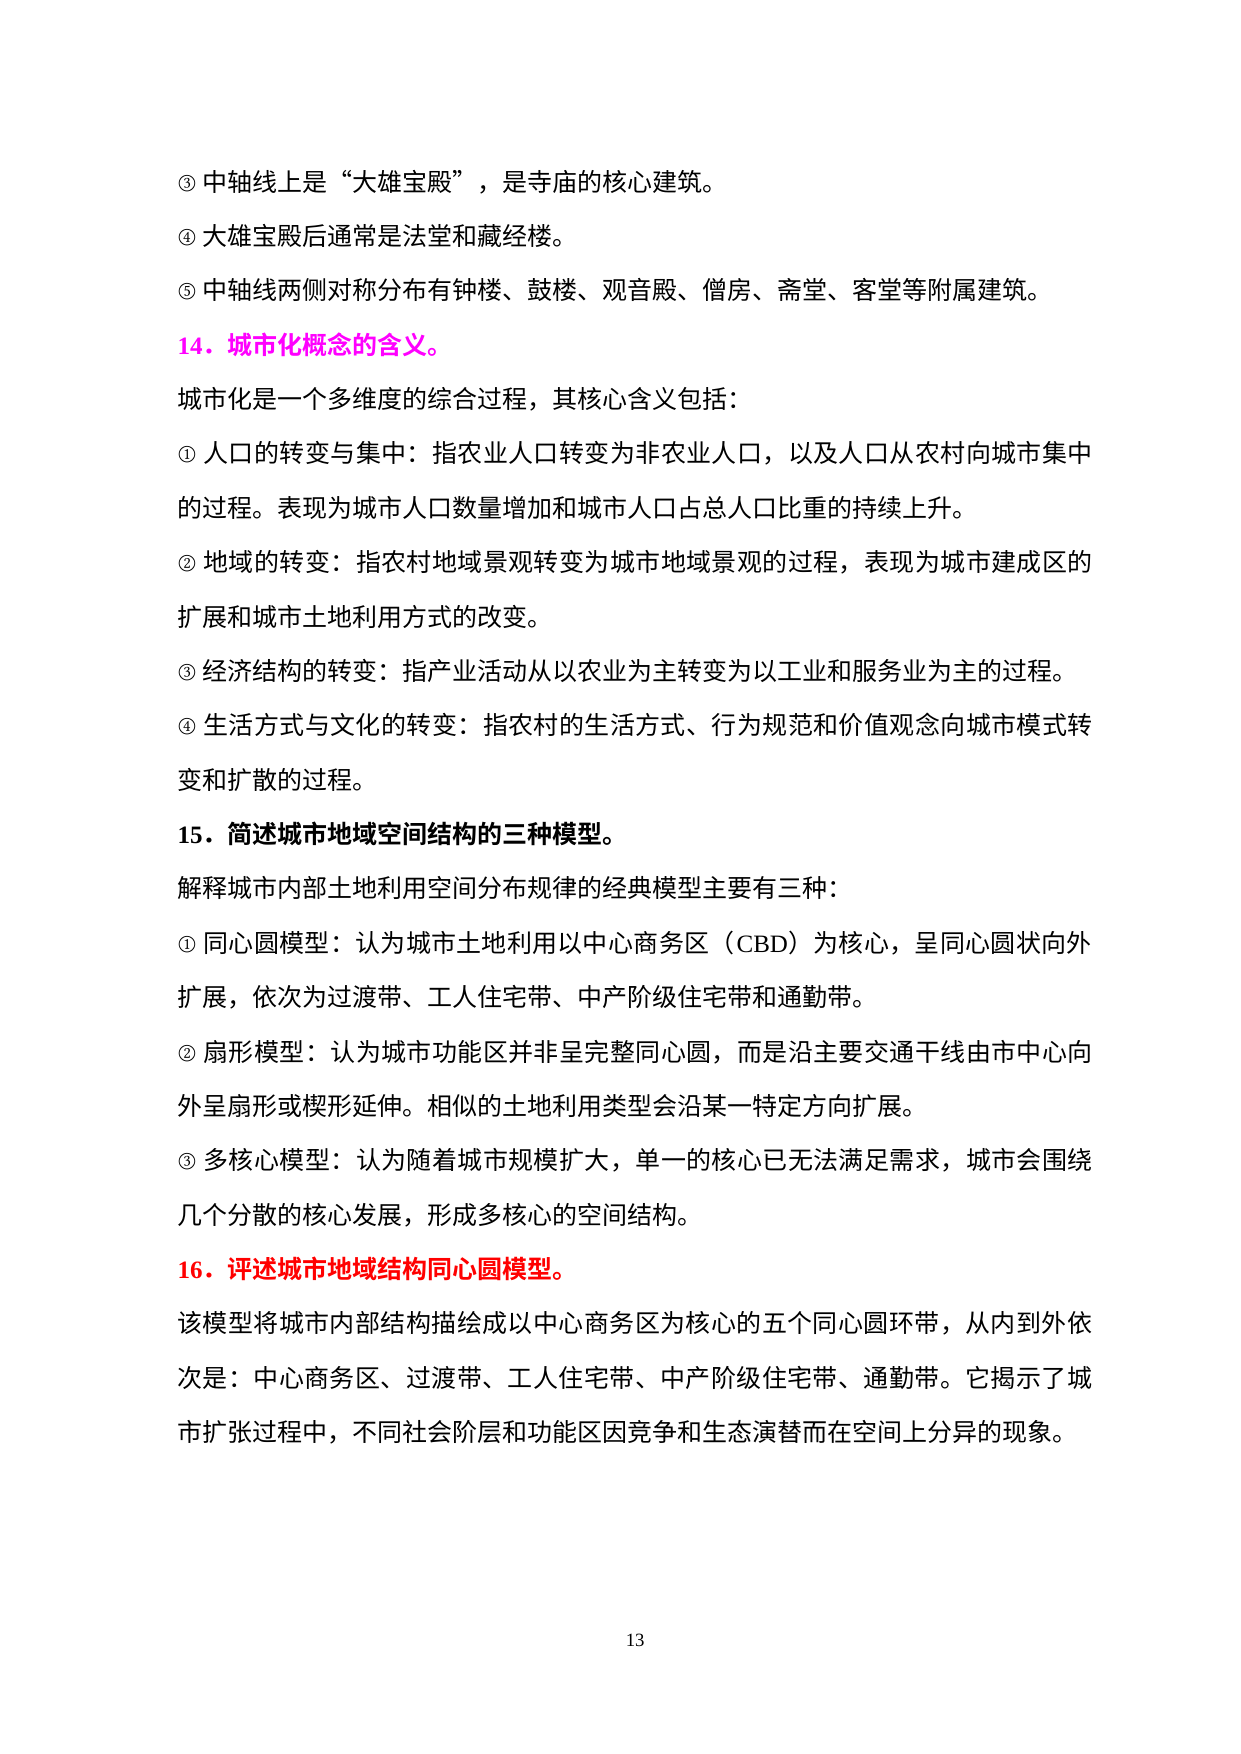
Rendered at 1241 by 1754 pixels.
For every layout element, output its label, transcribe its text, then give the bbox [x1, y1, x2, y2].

text ④ 生活方式与文化的转变：指农村的生活方式、行为规范和价值观念向城市模式转变和扩散的过程。 [177, 706, 1092, 796]
text 14．城市化概念的含义。 [177, 325, 1092, 361]
text 15．简述城市地域空间结构的三种模型。 [177, 814, 1092, 851]
text 城市化是一个多维度的综合过程，其核心含义包括： [177, 379, 1092, 416]
text 该模型将城市内部结构描绘成以中心商务区为核心的五个同心圆环带，从内到外依次是：中心商务区、过渡带、工人住宅带、中产阶级住宅带、通勤带。它揭示了城市扩张过程中，不同社会阶层和功能区因竞争和生态演替而在空间上分异的现象。 [177, 1304, 1092, 1449]
text ② 扇形模型：认为城市功能区并非呈完整同心圆，而是沿主要交通干线由市中心向外呈扇形或楔形延伸。相似的土地利用类型会沿某一特定方向扩展。 [177, 1032, 1092, 1123]
text ③ 经济结构的转变：指产业活动从以农业为主转变为以工业和服务业为主的过程。 [177, 651, 1092, 688]
text ③ 中轴线上是“大雄宝殿”，是寺庙的核心建筑。 [177, 162, 1092, 198]
text ③ 多核心模型：认为随着城市规模扩大，单一的核心已无法满足需求，城市会围绕几个分散的核心发展，形成多核心的空间结构。 [177, 1141, 1092, 1231]
text ② 地域的转变：指农村地域景观转变为城市地域景观的过程，表现为城市建成区的扩展和城市土地利用方式的改变。 [177, 543, 1092, 633]
text ⑤ 中轴线两侧对称分布有钟楼、鼓楼、观音殿、僧房、斋堂、客堂等附属建筑。 [177, 271, 1092, 307]
text ④ 大雄宝殿后通常是法堂和藏经楼。 [177, 216, 1092, 253]
text 解释城市内部土地利用空间分布规律的经典模型主要有三种： [177, 869, 1092, 905]
text ① 同心圆模型：认为城市土地利用以中心商务区（CBD）为核心，呈同心圆状向外扩展，依次为过渡带、工人住宅带、中产阶级住宅带和通勤带。 [177, 923, 1092, 1014]
text ① 人口的转变与集中：指农业人口转变为非农业人口，以及人口从农村向城市集中的过程。表现为城市人口数量增加和城市人口占总人口比重的持续上升。 [177, 434, 1092, 524]
text 16．评述城市地域结构同心圆模型。 [177, 1249, 1092, 1286]
